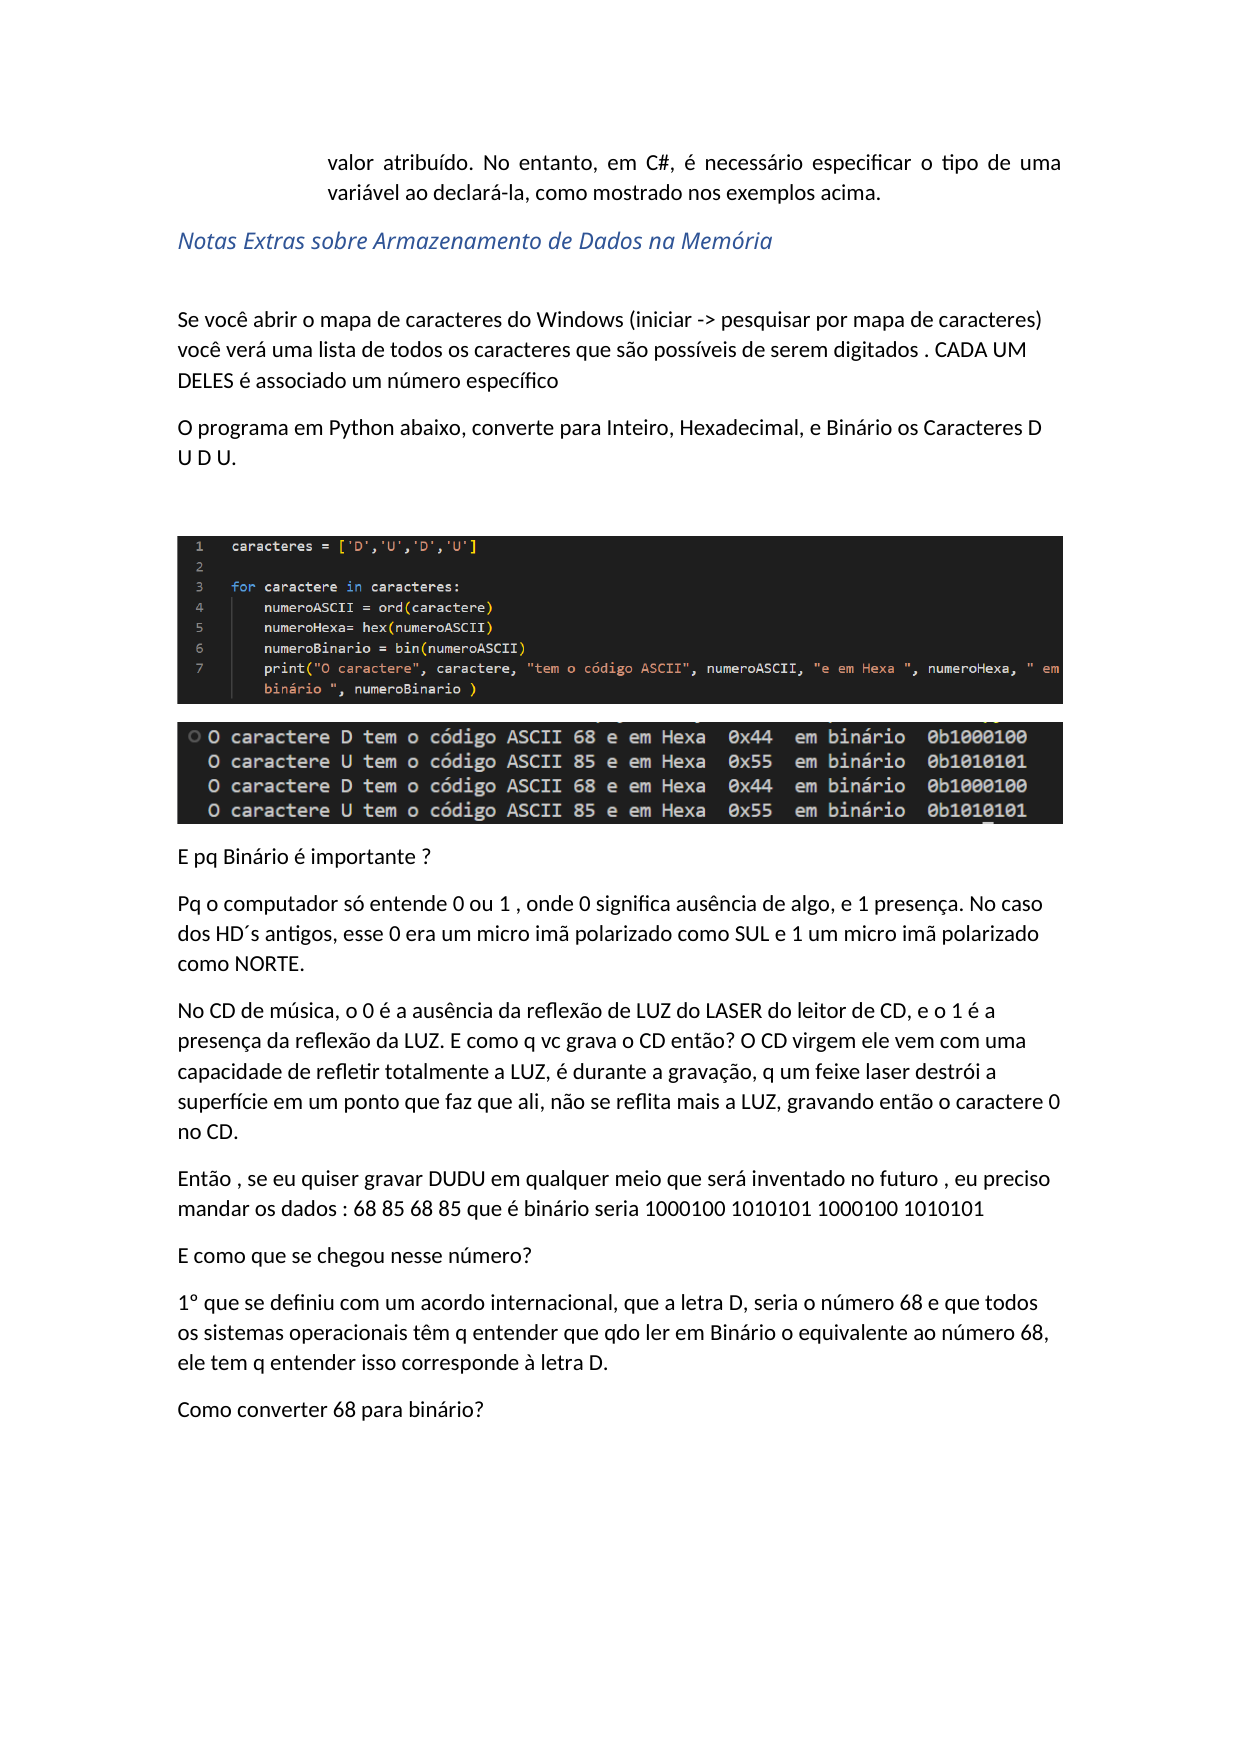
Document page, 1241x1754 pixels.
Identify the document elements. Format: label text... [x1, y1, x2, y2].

text O programa em Python abaixo, converte para Inteiro, Hexadecimal, e Binário os Caracteres D U D U. [177, 413, 1063, 471]
text Então , se eu quiser gravar DUDU em qualquer meio que será inventado no futuro , eu preciso mandar os dados : 68 85 68 85 que é binário seria 1000100 1010101 1000100 1010101 [177, 1164, 1063, 1222]
picture [177, 536, 1063, 704]
text No CD de música, o 0 é a ausência da reflexão de LUZ do LASER do leitor de CD, e o 1 é a presença da reflexão da LUZ. E como q vc grava o CD então? O CD virgem ele vem com uma capacidade de refletir totalmente a LUZ, é durante a gravação, q um feixe laser destrói a superfície em um ponto que faz que ali, não se reflita mais a LUZ, gravando então o caractere 0 no CD. [177, 996, 1063, 1145]
picture [177, 722, 1063, 824]
text Pq o computador só entende 0 ou 1 , onde 0 significa ausência de algo, e 1 presença. No caso dos HD´s antigos, esse 0 era um micro imã polarizado como SUL e 1 um micro imã polarizado como NORTE. [177, 889, 1063, 978]
text 1º que se definiu com um acordo internacional, que a letra D, seria o número 68 e que todos os sistemas operacionais têm q entender que qdo ler em Binário o equivalente ao número 68, ele tem q entender isso corresponde à letra D. [177, 1288, 1063, 1377]
text Se você abrir o mapa de caracteres do Windows (iniciar -> pesquisar por mapa de caracteres) você verá uma lista de todos os caracteres que são possíveis de serem digitados . CADA UM DELES é associado um número específico [177, 305, 1063, 394]
text E como que se chegou nesse número? [177, 1241, 1063, 1269]
subtitle Notas Extras sobre Armazenamento de Dados na Memória [177, 225, 1063, 256]
text Como converter 68 para binário? [177, 1395, 1063, 1423]
text E pq Binário é importante ? [177, 842, 1063, 870]
